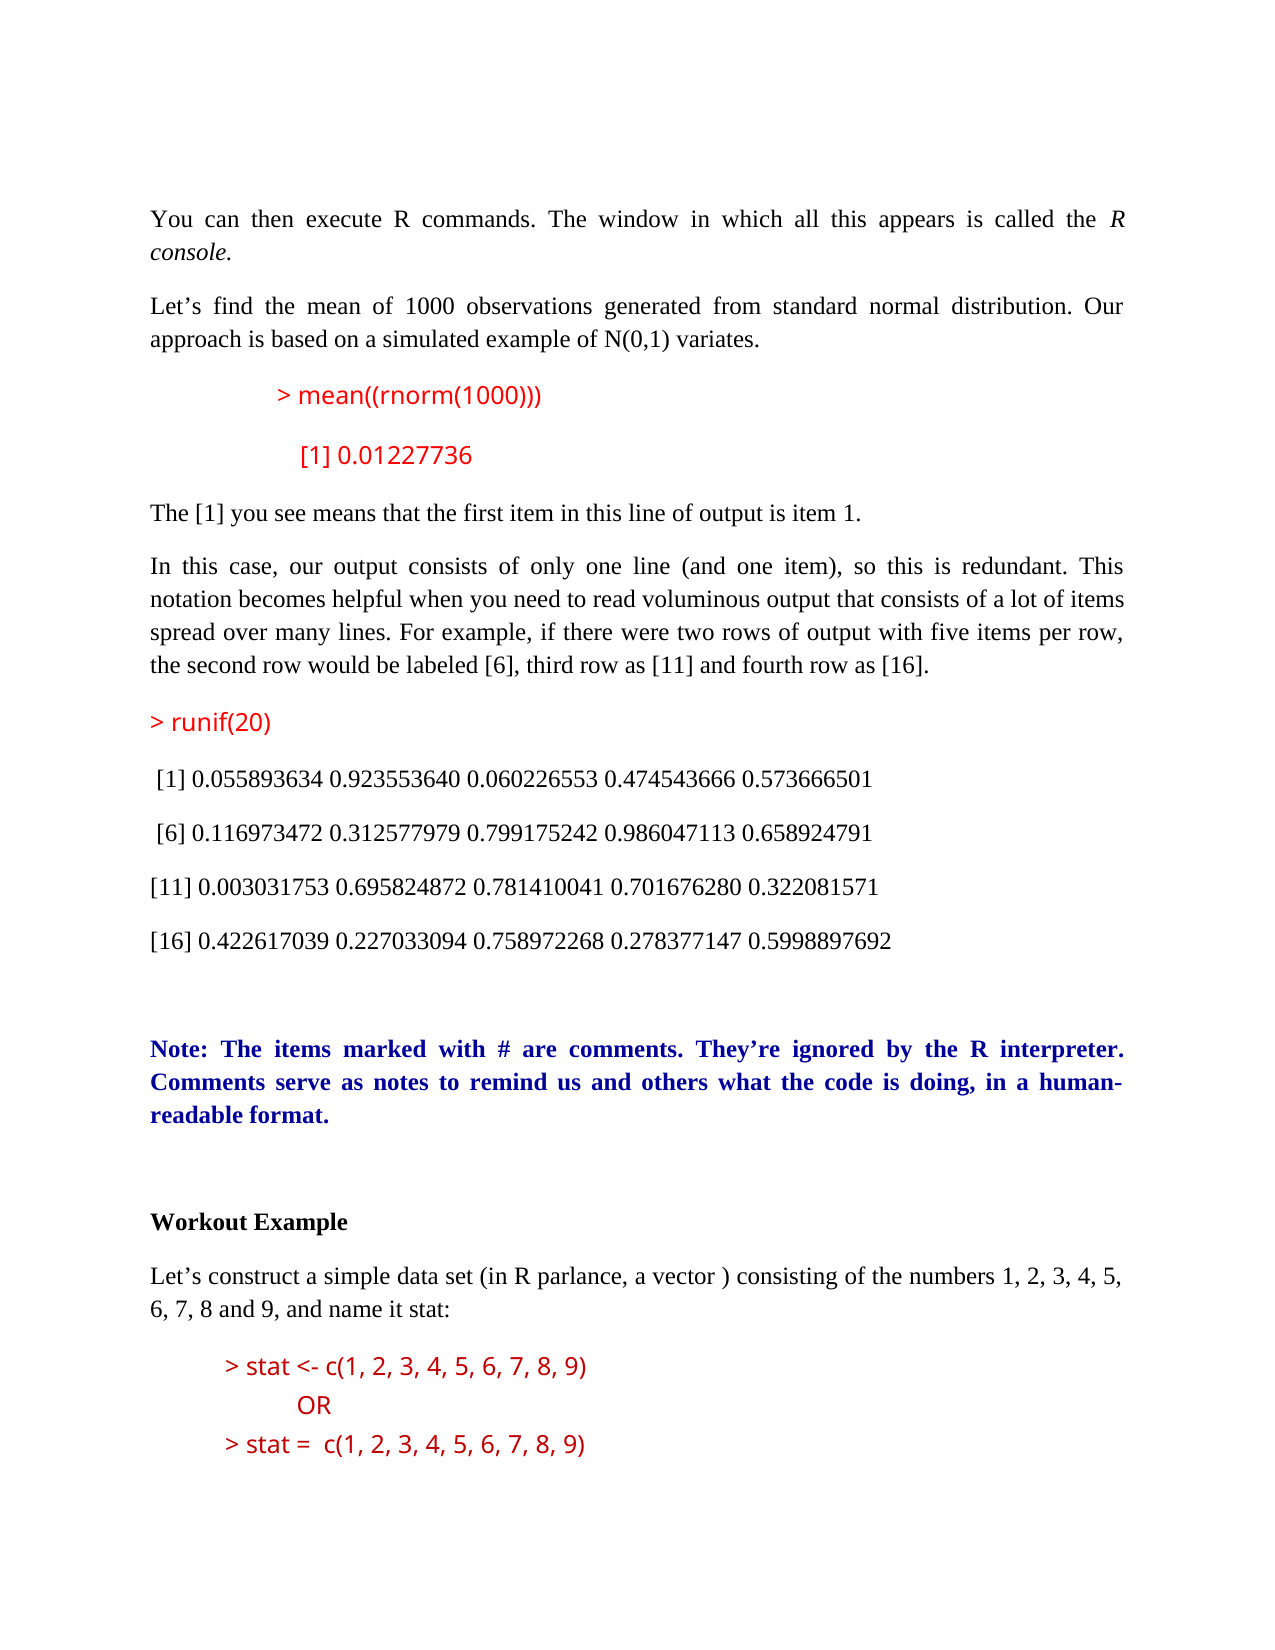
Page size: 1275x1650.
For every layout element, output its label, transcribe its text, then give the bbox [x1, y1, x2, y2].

text Note: The items marked with # are comments. They’re ignored by the R interpreter. Comments serve as notes to remind us and others what the code is doing, in a human-readable format. [150, 1034, 1125, 1128]
text > mean((rnorm(1000))) [150, 378, 1125, 412]
text OR [150, 1387, 1125, 1421]
text Let’s find the mean of 1000 observations generated from standard normal distribution. Our approach is based on a simulated example of N(0,1) variates. [150, 291, 1125, 352]
text [1] 0.055893634 0.923553640 0.060226553 0.474543666 0.573666501 [150, 764, 1125, 793]
text > stat <- c(1, 2, 3, 4, 5, 6, 7, 8, 9) [150, 1348, 1125, 1382]
text [16] 0.422617039 0.227033094 0.758972268 0.278377147 0.5998897692 [150, 926, 1125, 955]
text [6] 0.116973472 0.312577979 0.799175242 0.986047113 0.658924791 [150, 818, 1125, 847]
text In this case, our output consists of only one line (and one item), so this is redundant. This notation becomes helpful when you need to read voluminous output that consists of a lot of items spread over many lines. For example, if there were two rows of output with five items per row, the second row would be labeled [6], third row as [11] and fourth row as [16]. [150, 551, 1125, 679]
text [11] 0.003031753 0.695824872 0.781410041 0.701676280 0.322081571 [150, 872, 1125, 901]
text [1] 0.01227736 [225, 438, 1125, 472]
text Workout Example [150, 1207, 1125, 1236]
text > runif(20) [150, 704, 1125, 738]
text > stat = c(1, 2, 3, 4, 5, 6, 7, 8, 9) [150, 1426, 1125, 1461]
text The [1] you see means that the first item in this line of output is item 1. [150, 498, 1125, 526]
text Let’s construct a simple data set (in R parlance, a vector ) consisting of the numbers 1, 2, 3, 4, 5, 6, 7, 8 and 9, and name it stat: [150, 1261, 1125, 1323]
text You can then execute R commands. The window in which all this appears is called the R console. [150, 204, 1125, 266]
